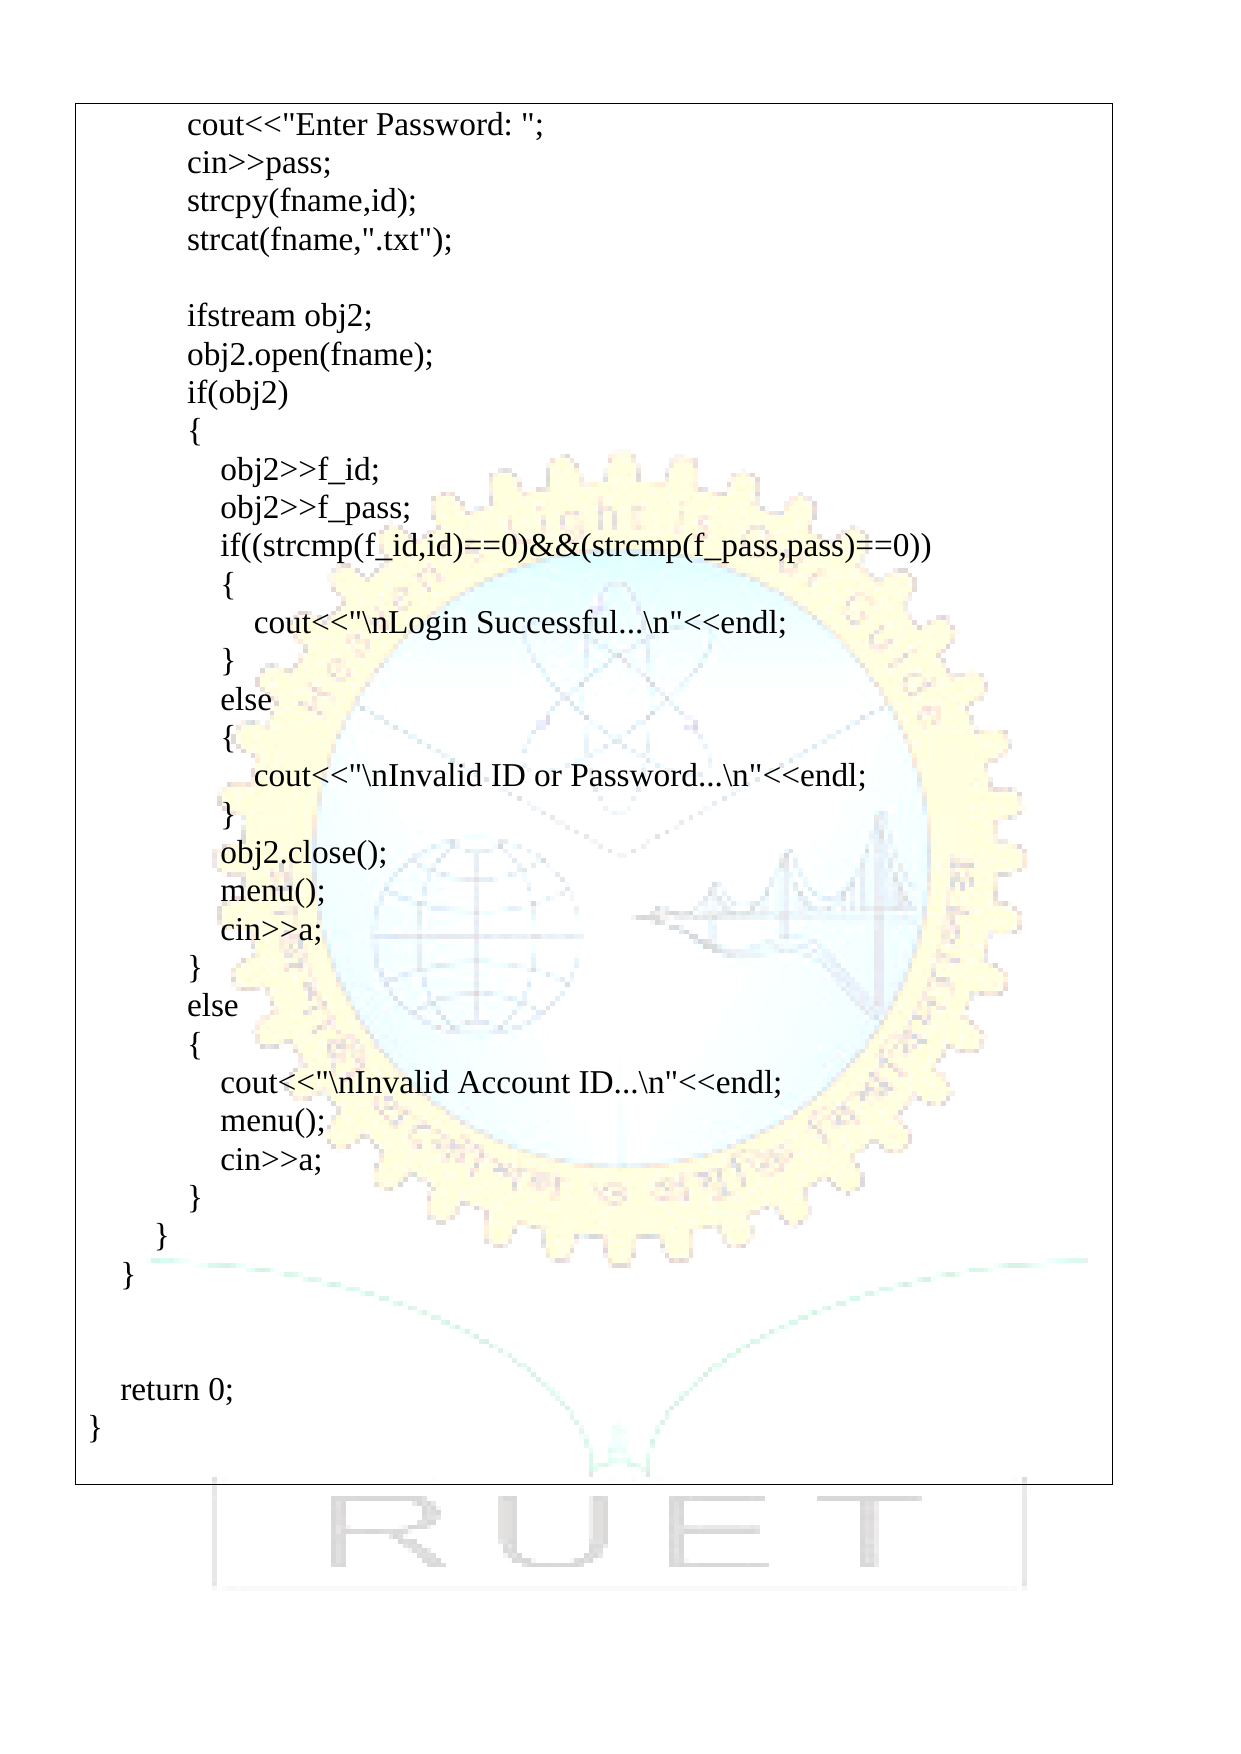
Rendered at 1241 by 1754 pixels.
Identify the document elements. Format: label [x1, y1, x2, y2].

table_header [76, 104, 1112, 1484]
